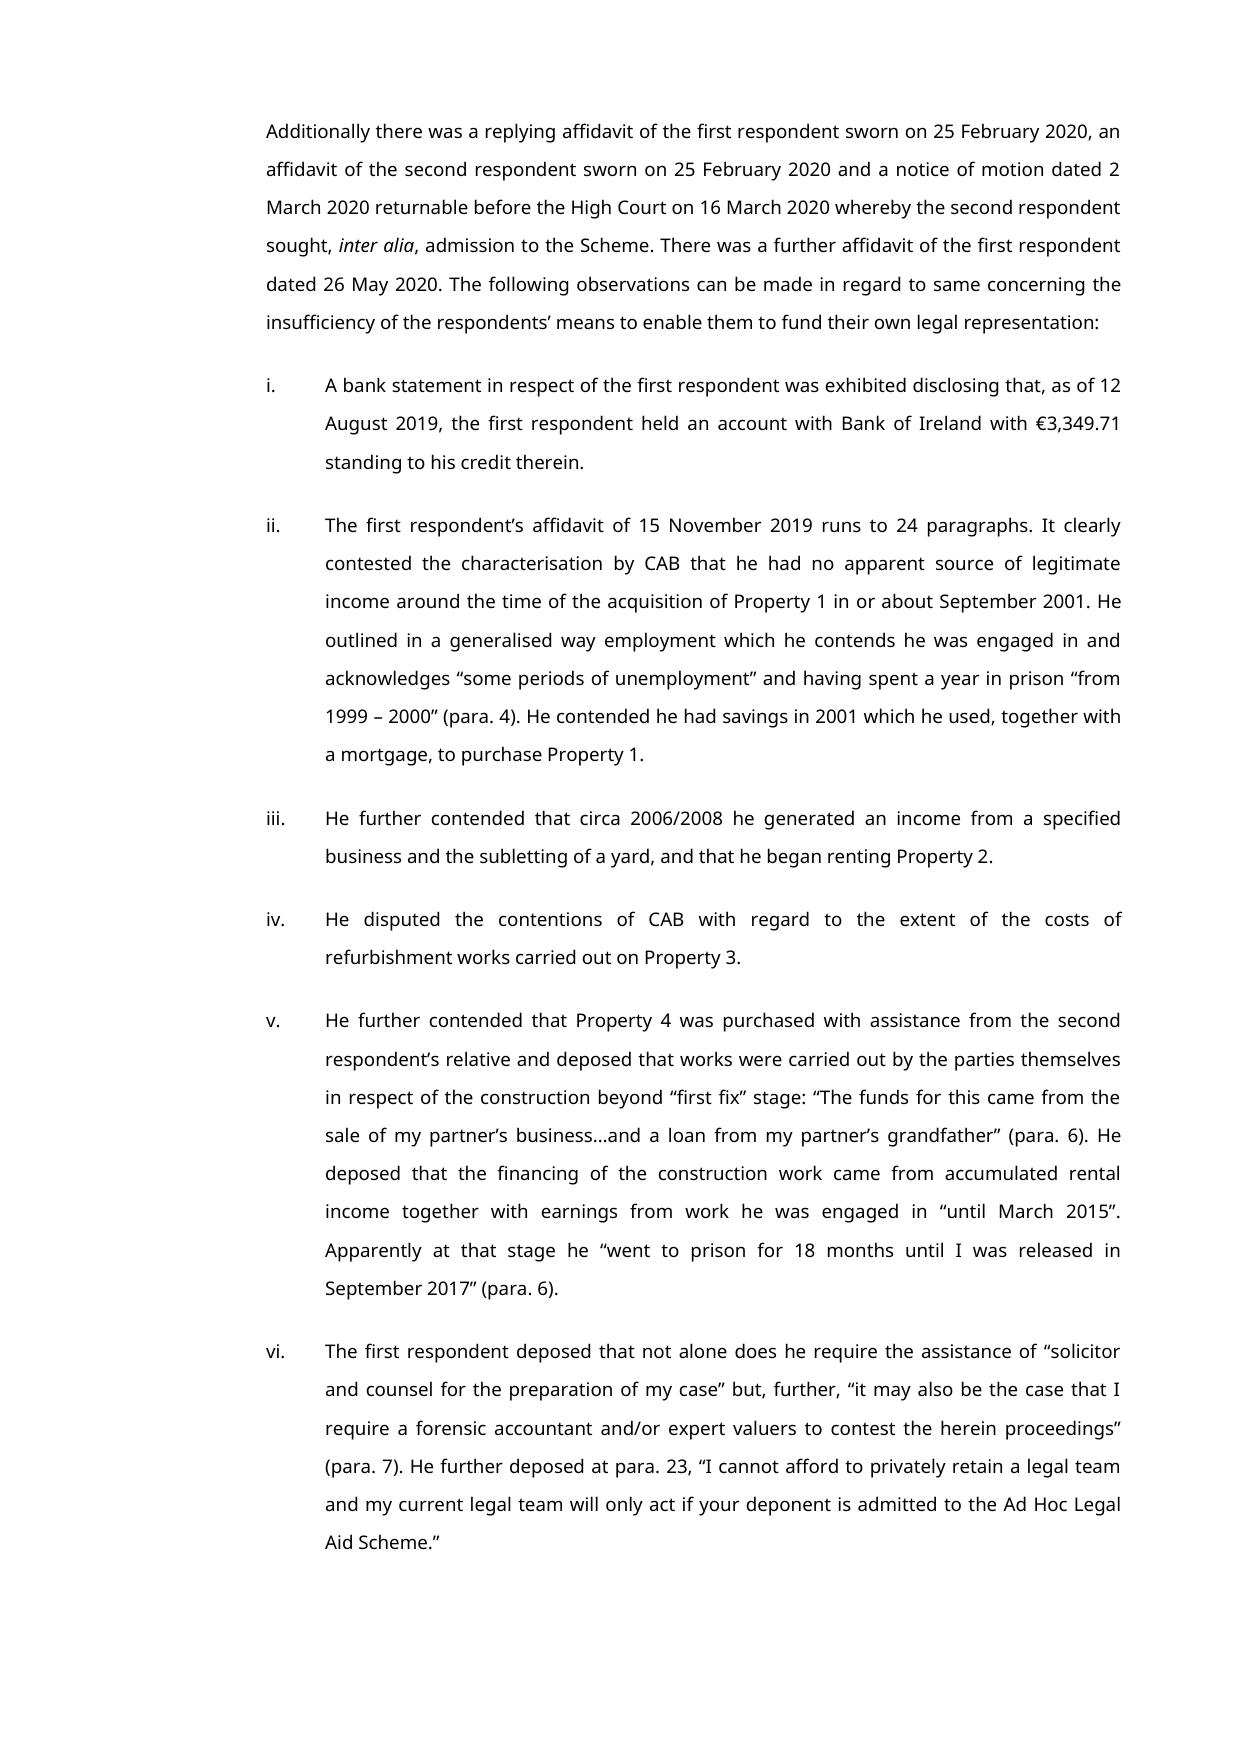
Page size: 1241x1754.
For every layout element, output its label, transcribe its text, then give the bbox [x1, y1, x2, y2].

text vi. The first respondent deposed that not alone does he require the assistance of “solicitor and counsel for the preparation of my case” but, further, “it may also be the case that I require a forensic accountant and/or expert valuers to contest the herein proceedings” (para. 7). He further deposed at para. 23, “I cannot afford to privately retain a legal team and my current legal team will only act if your deponent is admitted to the Ad Hoc Legal Aid Scheme.” [266, 1338, 1122, 1555]
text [207, 118, 1122, 335]
text i. A bank statement in respect of the first respondent was exhibited disclosing that, as of 12 August 2019, the first respondent held an account with Bank of Ireland with €3,349.71 standing to his credit therein. [266, 372, 1122, 474]
text iii. He further contended that circa 2006/2008 he generated an income from a specified business and the subletting of a yard, and that he began renting Property 2. [266, 805, 1122, 868]
text ii. The first respondent’s affidavit of 15 November 2019 runs to 24 paragraphs. It clearly contested the characterisation by CAB that he had no apparent source of legitimate income around the time of the acquisition of Property 1 in or about September 2001. He outlined in a generalised way employment which he contends he was engaged in and acknowledges “some periods of unemployment” and having spent a year in prison “from 1999 – 2000” (para. 4). He contended he had savings in 2001 which he used, together with a mortgage, to purchase Property 1. [266, 512, 1122, 767]
text iv. He disputed the contentions of CAB with regard to the extent of the costs of refurbishment works carried out on Property 3. [266, 906, 1122, 970]
text v. He further contended that Property 4 was purchased with assistance from the second respondent’s relative and deposed that works were carried out by the parties themselves in respect of the construction beyond “first fix” stage: “The funds for this came from the sale of my partner’s business…and a loan from my partner’s grandfather” (para. 6). He deposed that the financing of the construction work came from accumulated rental income together with earnings from work he was engaged in “until March 2015”. Apparently at that stage he “went to prison for 18 months until I was released in September 2017” (para. 6). [266, 1008, 1122, 1301]
